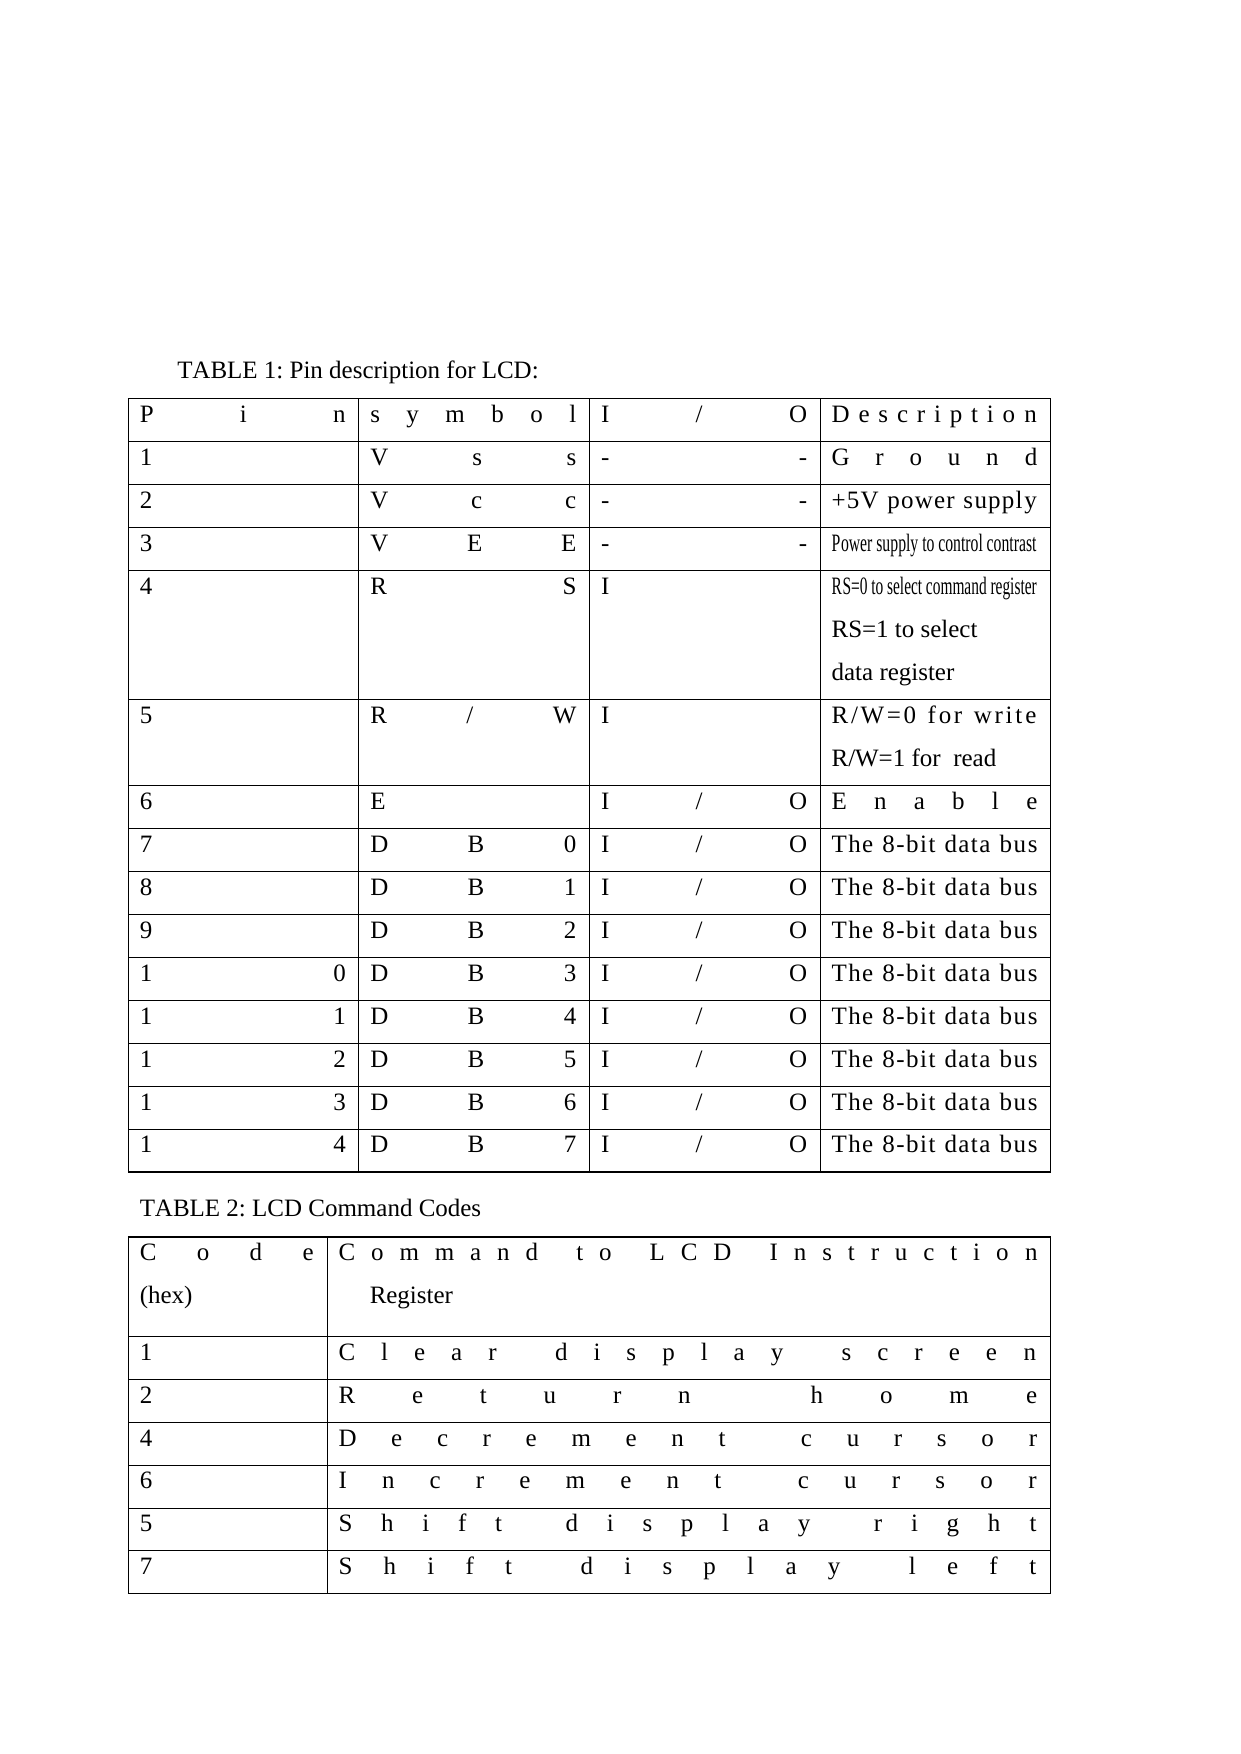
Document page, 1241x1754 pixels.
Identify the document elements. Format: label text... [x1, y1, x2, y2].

table_cell The 8-bit data bus [821, 1001, 1050, 1043]
table_header Code (hex) [129, 1238, 327, 1336]
table_cell The 8-bit data bus [821, 915, 1050, 957]
table_cell I [590, 571, 820, 699]
table_cell I/O [590, 872, 820, 914]
table_cell -- [590, 485, 820, 527]
table_cell DB7 [359, 1130, 589, 1171]
table_cell 1 [129, 442, 358, 484]
table_cell DB2 [359, 915, 589, 957]
table_cell I/O [590, 915, 820, 957]
table_header Command to LCD Instruction Register [328, 1238, 1050, 1336]
table_cell Shift display right [328, 1509, 1050, 1550]
table_cell DB4 [359, 1001, 589, 1043]
table_cell 6 [129, 786, 358, 828]
table_cell 11 [129, 1001, 358, 1043]
table_cell 5 [129, 1509, 327, 1550]
table_cell DB6 [359, 1087, 589, 1128]
table_cell The 8-bit data bus [821, 1130, 1050, 1171]
table_cell The 8-bit data bus [821, 829, 1050, 871]
table_cell Clear display screen [328, 1337, 1050, 1379]
table_cell Vss [359, 442, 589, 484]
table_header symbol [359, 399, 589, 441]
table_cell 6 [129, 1466, 327, 1507]
table_cell 1 [129, 1337, 327, 1379]
table_cell DB0 [359, 829, 589, 871]
subtitle TABLE 2: LCD Command Codes [139, 1193, 1105, 1222]
table_cell 13 [129, 1087, 358, 1128]
table_cell E [359, 786, 589, 828]
table_header I/O [590, 399, 820, 441]
text TABLE 1: Pin description for LCD: [177, 355, 1105, 384]
table_cell I/O [590, 1087, 820, 1128]
table_cell Ground [821, 442, 1050, 484]
table_cell 4 [129, 1423, 327, 1464]
table_cell DB5 [359, 1044, 589, 1086]
table_cell Decrement cursor [328, 1423, 1050, 1464]
table_cell The 8-bit data bus [821, 1044, 1050, 1086]
table_cell I [590, 700, 820, 785]
table_cell Increment cursor [328, 1466, 1050, 1507]
table_cell Shift display left [328, 1551, 1050, 1593]
table_cell Return home [328, 1380, 1050, 1422]
table_cell I/O [590, 1044, 820, 1086]
table_cell I/O [590, 1001, 820, 1043]
table_cell 4 [129, 571, 358, 699]
table_cell VEE [359, 528, 589, 570]
table_header Description [821, 399, 1050, 441]
table_cell -- [590, 442, 820, 484]
table_cell DB3 [359, 958, 589, 1000]
table_cell The 8-bit data bus [821, 872, 1050, 914]
table_cell DB1 [359, 872, 589, 914]
table_cell R/W [359, 700, 589, 785]
table_cell -- [590, 528, 820, 570]
table_cell RS=0 to select command register RS=1 to select data register [821, 571, 1050, 699]
table_cell Enable [821, 786, 1050, 828]
table_header Pin [129, 399, 358, 441]
table_cell +5V power supply [821, 485, 1050, 527]
table_cell I/O [590, 1130, 820, 1171]
table_cell R/W=0 for write R/W=1 for read [821, 700, 1050, 785]
table_cell 5 [129, 700, 358, 785]
table_cell 10 [129, 958, 358, 1000]
table_cell The 8-bit data bus [821, 958, 1050, 1000]
table_cell 12 [129, 1044, 358, 1086]
table_cell I/O [590, 786, 820, 828]
table_cell 7 [129, 1551, 327, 1593]
table_cell I/O [590, 958, 820, 1000]
table_cell 2 [129, 1380, 327, 1422]
table_cell 9 [129, 915, 358, 957]
table_cell RS [359, 571, 589, 699]
table_cell 14 [129, 1130, 358, 1171]
table_cell 7 [129, 829, 358, 871]
table_cell 8 [129, 872, 358, 914]
table_cell 2 [129, 485, 358, 527]
table_cell The 8-bit data bus [821, 1087, 1050, 1128]
table_cell I/O [590, 829, 820, 871]
table_cell Vcc [359, 485, 589, 527]
table_cell Power supply to control contrast [821, 528, 1050, 570]
table_cell 3 [129, 528, 358, 570]
